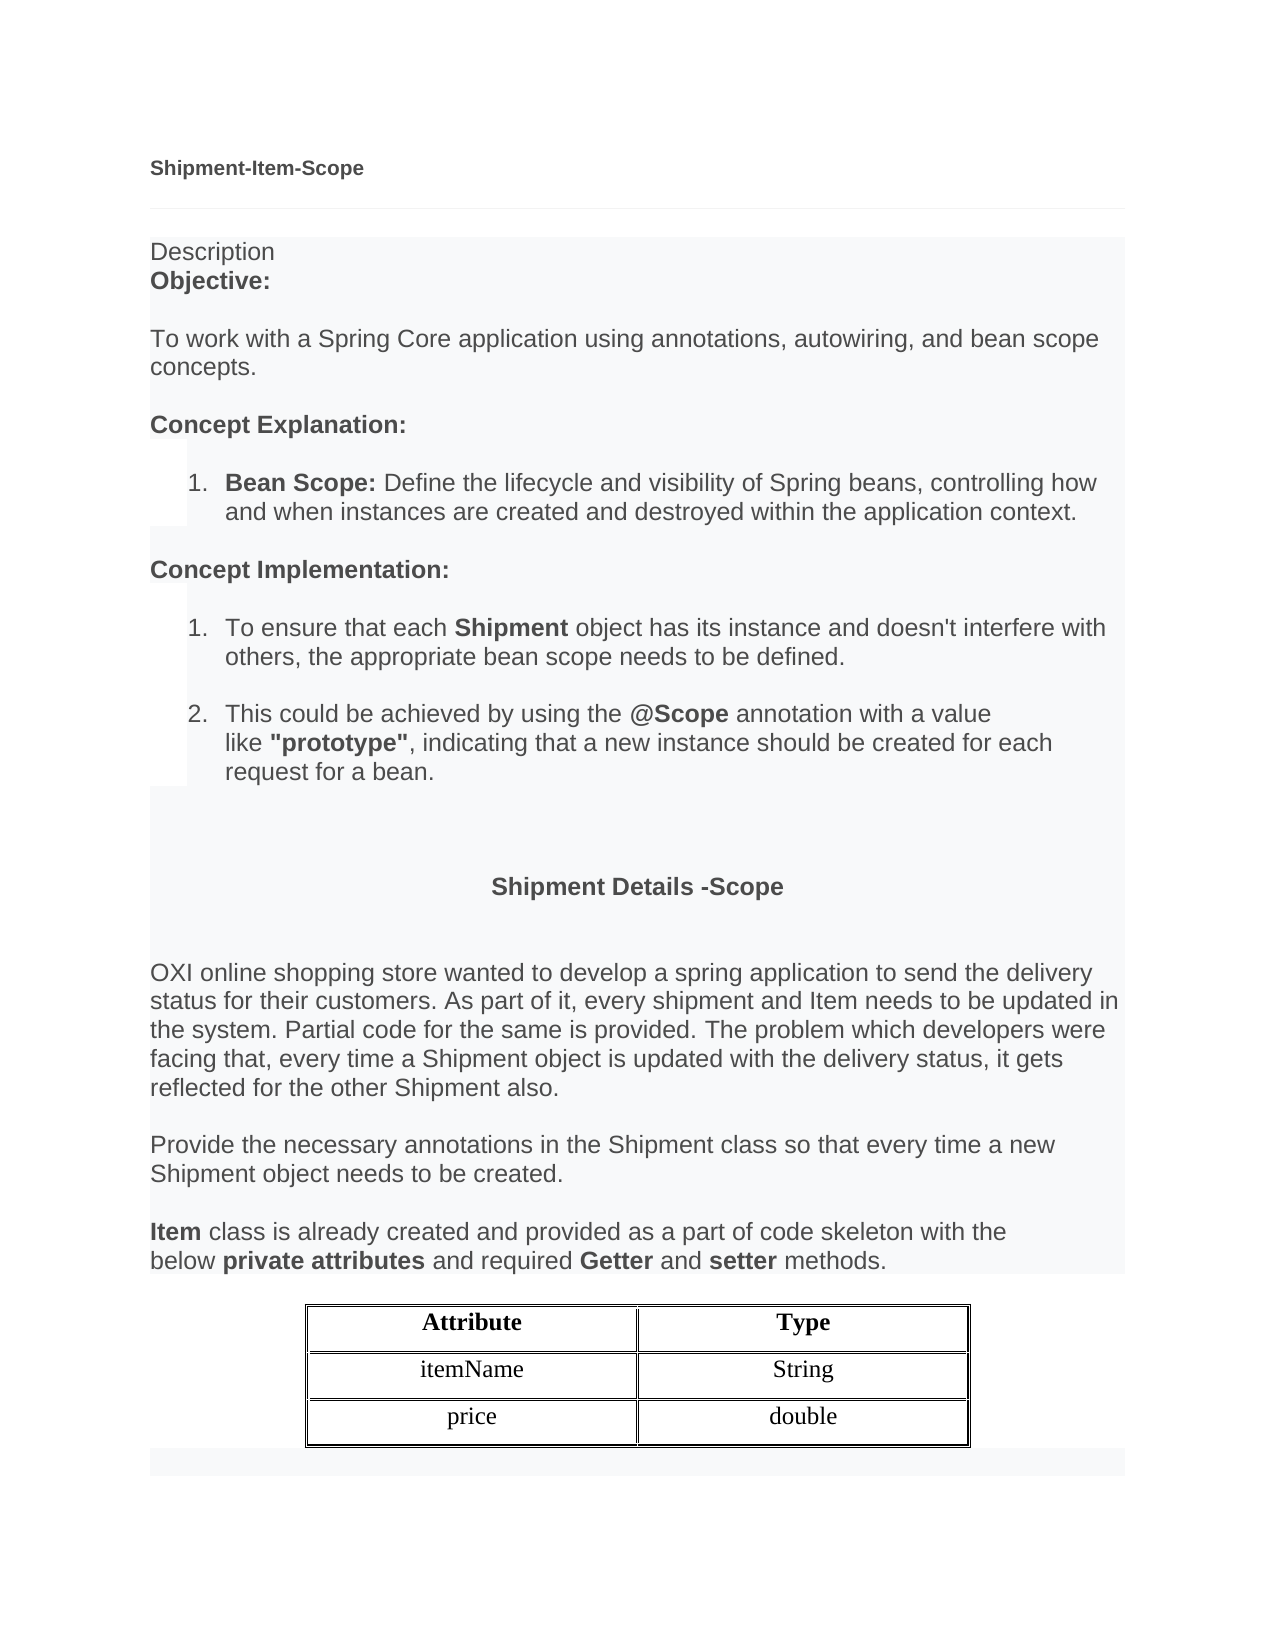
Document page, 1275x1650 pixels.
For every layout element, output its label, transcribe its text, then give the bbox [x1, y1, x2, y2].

text Shipment-Item-Scope [150, 150, 1125, 180]
table_cell price [308, 1398, 637, 1444]
table_cell itemName [306, 1351, 637, 1397]
list Bean Scope: Define the lifecycle and visibility of Spring beans, controlling how and when instances are created and destroyed within the application context. [187, 468, 1125, 526]
list This could be achieved by using the @Scope annotation with a value like "prototype", indicating that a new instance should be created for each request for a bean. [187, 699, 1125, 786]
text Item class is already created and provided as a part of code skeleton with the below private attributes and required Getter and setter methods. [150, 1217, 1125, 1274]
text Shipment Details -Scope [150, 872, 1125, 928]
table_cell double [638, 1398, 968, 1444]
text Provide the necessary annotations in the Shipment class so that every time a new Shipment object needs to be created. [150, 1130, 1125, 1188]
list To ensure that each Shipment object has its instance and doesn't interfere with others, the appropriate bean scope needs to be defined. [187, 613, 1125, 670]
table_header Attribute [308, 1307, 637, 1351]
text Concept Explanation: [150, 410, 1125, 439]
text OXI online shopping store wanted to develop a spring application to send the delivery status for their customers. As part of it, every shipment and Item needs to be updated in the system. Partial code for the same is provided. The problem which developers were facing that, every time a Shipment object is updated with the delivery status, it gets reflected for the other Shipment also. [150, 957, 1125, 1101]
text Concept Implementation: [150, 555, 1125, 583]
text To work with a Spring Core application using annotations, autowiring, and bean scope concepts. [150, 323, 1125, 381]
text Description [150, 237, 1125, 266]
text Objective: [150, 266, 1125, 294]
table_header Type [638, 1307, 967, 1351]
table_cell String [638, 1351, 969, 1397]
